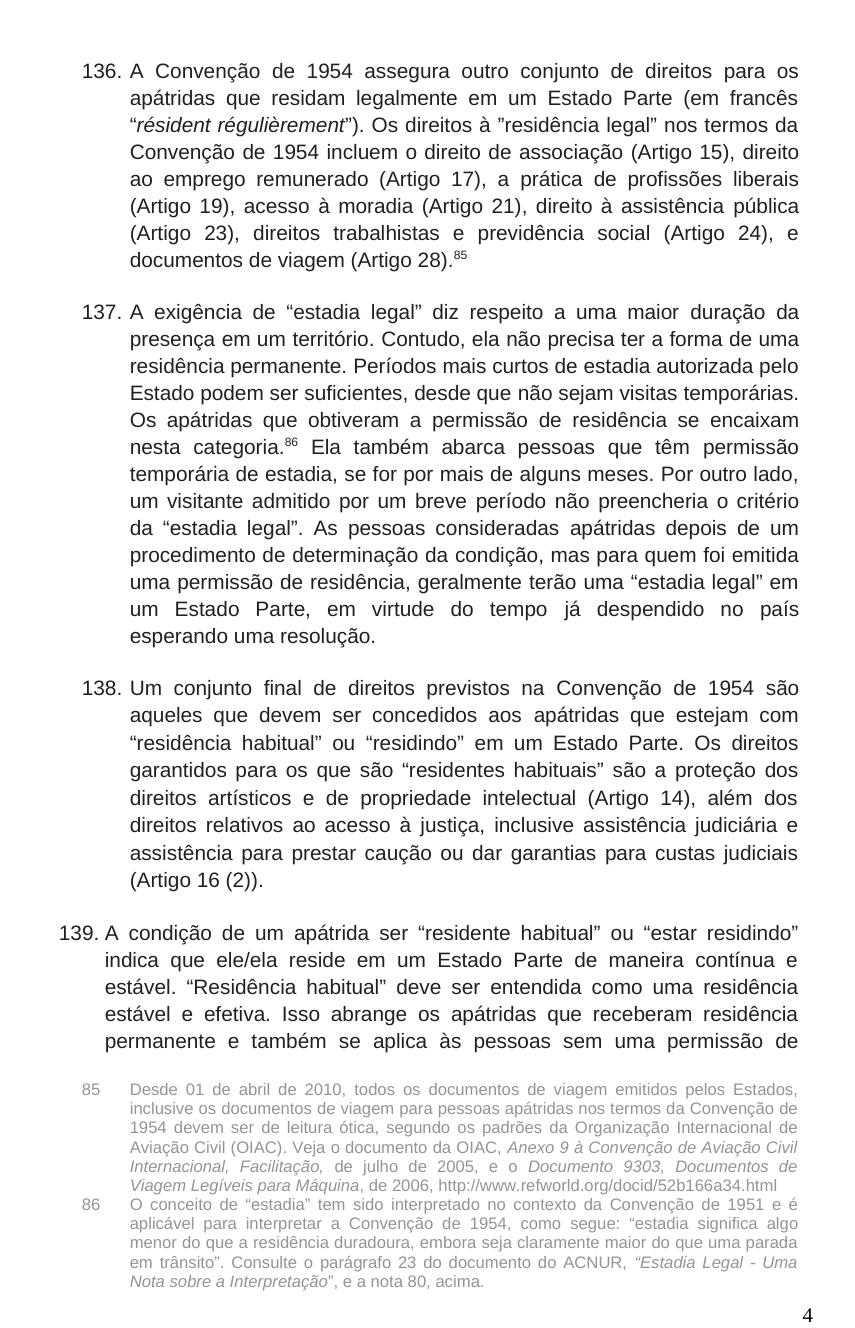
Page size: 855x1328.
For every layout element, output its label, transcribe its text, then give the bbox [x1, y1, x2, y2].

list A exigência de “estadia legal” diz respeito a uma maior duração da presença em um território. Contudo, ela não precisa ter a forma de uma residência permanente. Períodos mais curtos de estadia autorizada pelo Estado podem ser suficientes, desde que não sejam visitas temporárias. Os apátridas que obtiveram a permissão de residência se encaixam nesta categoria. Ela também abarca pessoas que têm permissão temporária de estadia, se for por mais de alguns meses. Por outro lado, um visitante admitido por um breve período não preencheria o critério da “estadia legal”. As pessoas consideradas apátridas depois de um procedimento de determinação da condição, mas para quem foi emitida uma permissão de residência, geralmente terão uma “estadia legal” em um Estado Parte, em virtude do tempo já despendido no país esperando uma resolução. [82, 300, 799, 647]
list Um conjunto final de direitos previstos na Convenção de 1954 são aqueles que devem ser concedidos aos apátridas que estejam com “residência habitual” ou “residindo” em um Estado Parte. Os direitos garantidos para os que são “residentes habituais” são a proteção dos direitos artísticos e de propriedade intelectual (Artigo 14), além dos direitos relativos ao acesso à justiça, inclusive assistência judiciária e assistência para prestar caução ou dar garantias para custas judiciais (Artigo 16 (2)). [82, 676, 799, 892]
list A Convenção de 1954 assegura outro conjunto de direitos para os apátridas que residam legalmente em um Estado Parte (em francês “résident régulièrement”). Os direitos à ”residência legal” nos termos da Convenção de 1954 incluem o direito de associação (Artigo 15), direito ao emprego remunerado (Artigo 17), a prática de profissões liberais (Artigo 19), acesso à moradia (Artigo 21), direito à assistência pública (Artigo 23), direitos trabalhistas e previdência social (Artigo 24), e documentos de viagem (Artigo 28). [82, 59, 799, 272]
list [59, 921, 799, 1052]
